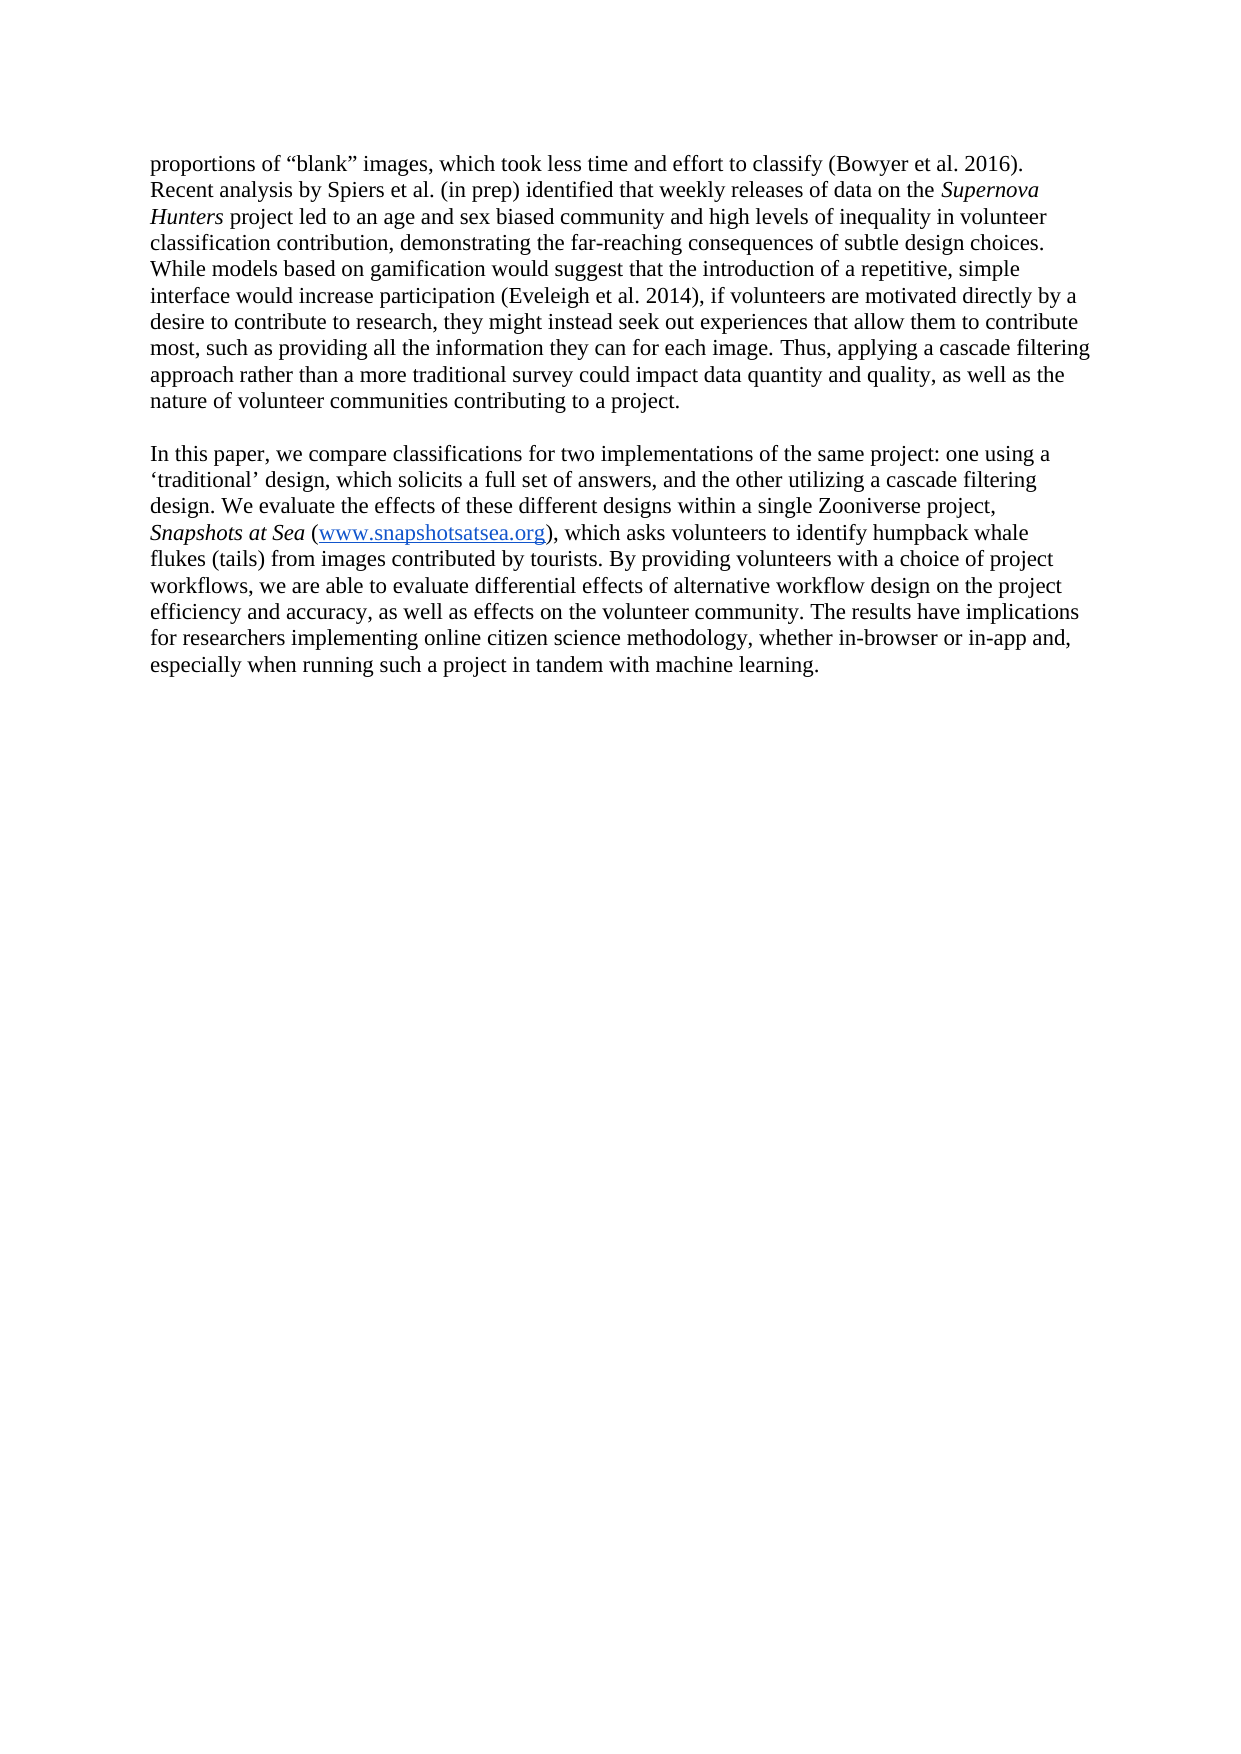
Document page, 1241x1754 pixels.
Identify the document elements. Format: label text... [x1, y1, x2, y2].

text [150, 150, 1090, 413]
text In this paper, we compare classifications for two implementations of the same project: one using a ‘traditional’ design, which solicits a full set of answers, and the other utilizing a cascade filtering design. We evaluate the effects of these different designs within a single Zooniverse project, Snapshots at Sea (www.snapshotsatsea.org), which asks volunteers to identify humpback whale flukes (tails) from images contributed by tourists. By providing volunteers with a choice of project workflows, we are able to evaluate differential effects of alternative workflow design on the project efficiency and accuracy, as well as effects on the volunteer community. The results have implications for researchers implementing online citizen science methodology, whether in-browser or in-app and, especially when running such a project in tandem with machine learning. [150, 440, 1090, 677]
